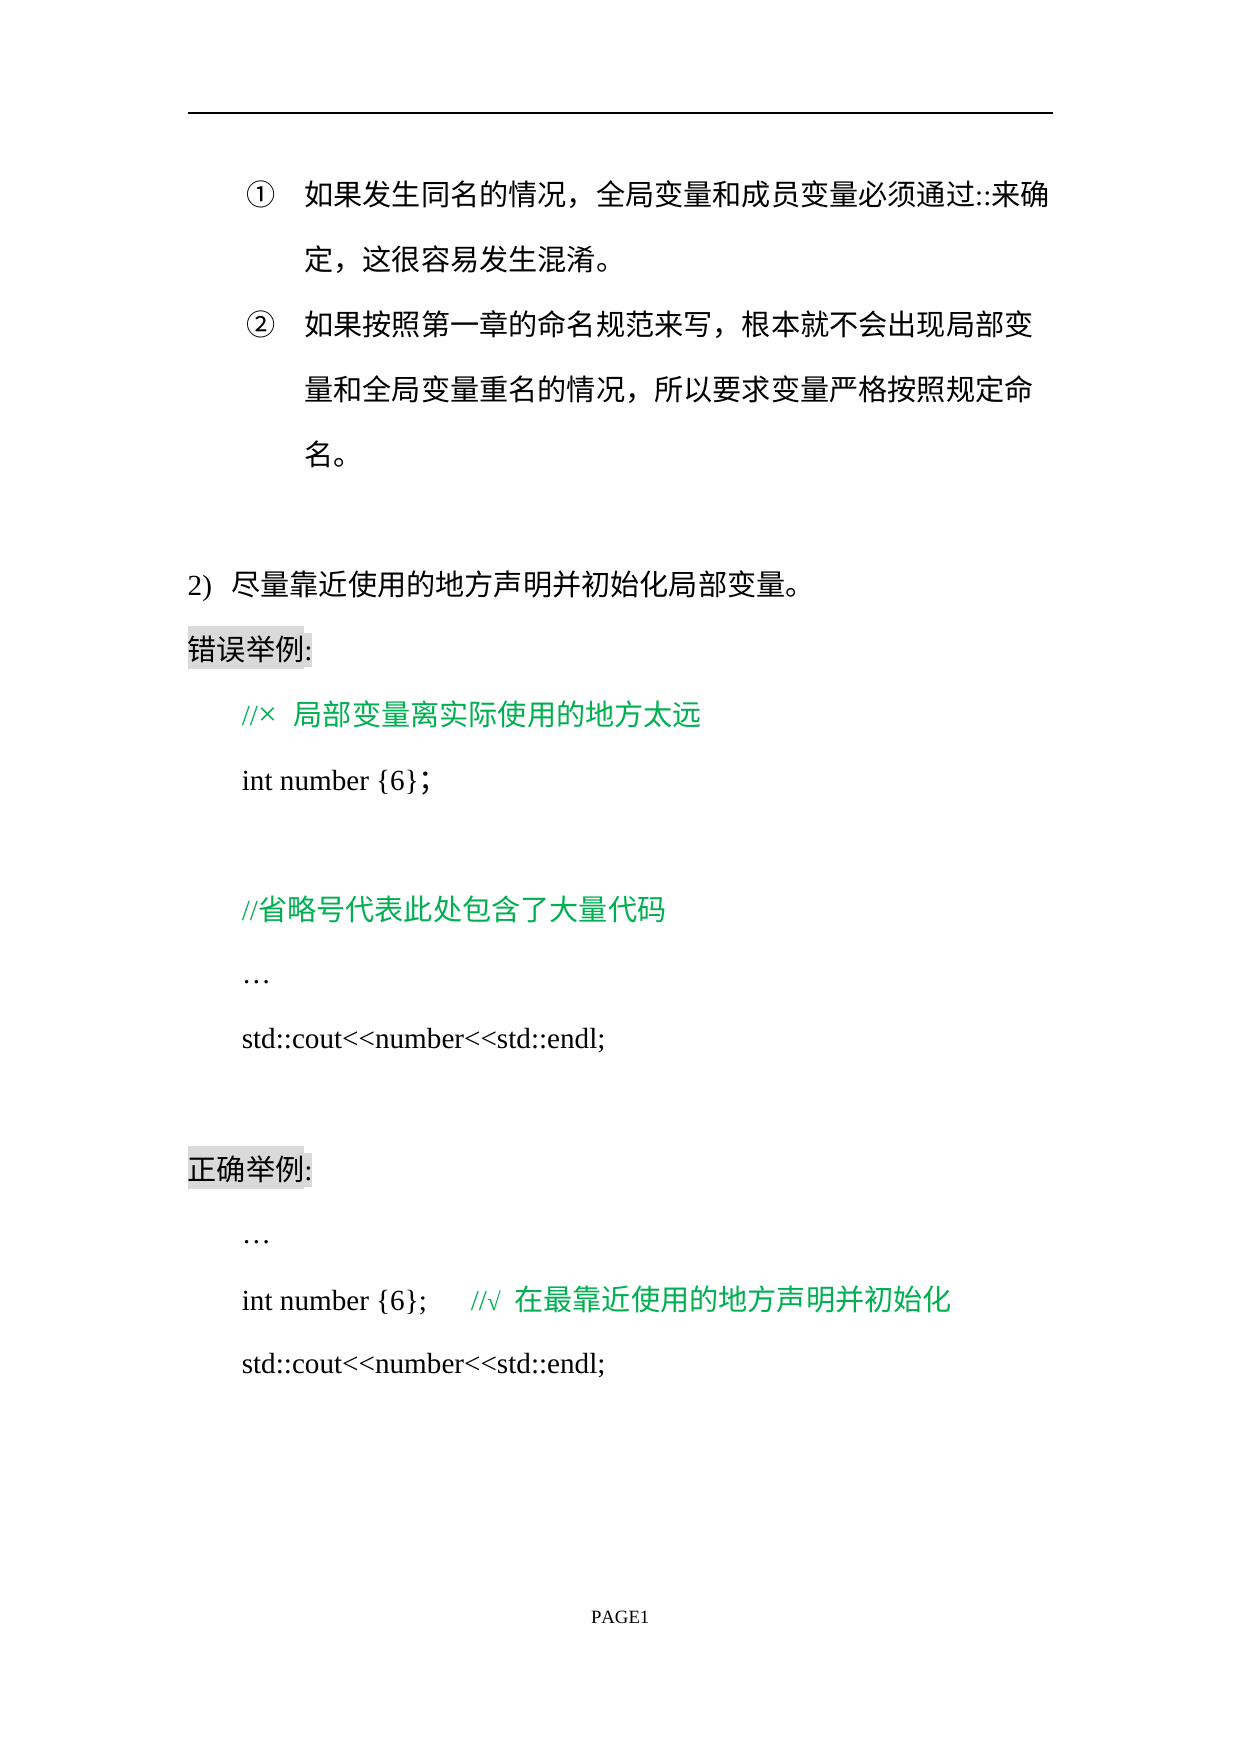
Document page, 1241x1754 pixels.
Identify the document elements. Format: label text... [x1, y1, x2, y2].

text std::cout<<number<<std::endl; [187, 1330, 1053, 1395]
text 错误举例: [187, 615, 1053, 680]
text //× 局部变量离实际使用的地方太远 [187, 680, 1053, 745]
text int number {6}; //√ 在最靠近使用的地方声明并初始化 [187, 1265, 1053, 1330]
text std::cout<<number<<std::endl; [187, 1005, 1053, 1070]
text … [187, 940, 1053, 1005]
list 如果按照第一章的命名规范来写，根本就不会出现局部变量和全局变量重名的情况，所以要求变量严格按照规定命名。 [246, 290, 1053, 485]
text … [187, 1200, 1053, 1265]
list 如果发生同名的情况，全局变量和成员变量必须通过::来确定，这很容易发生混淆。 [246, 160, 1053, 290]
list 尽量靠近使用的地方声明并初始化局部变量。 [187, 550, 1053, 615]
text //省略号代表此处包含了大量代码 [187, 875, 1053, 940]
text 正确举例: [187, 1135, 1053, 1200]
text int number {6}； [187, 745, 1053, 810]
